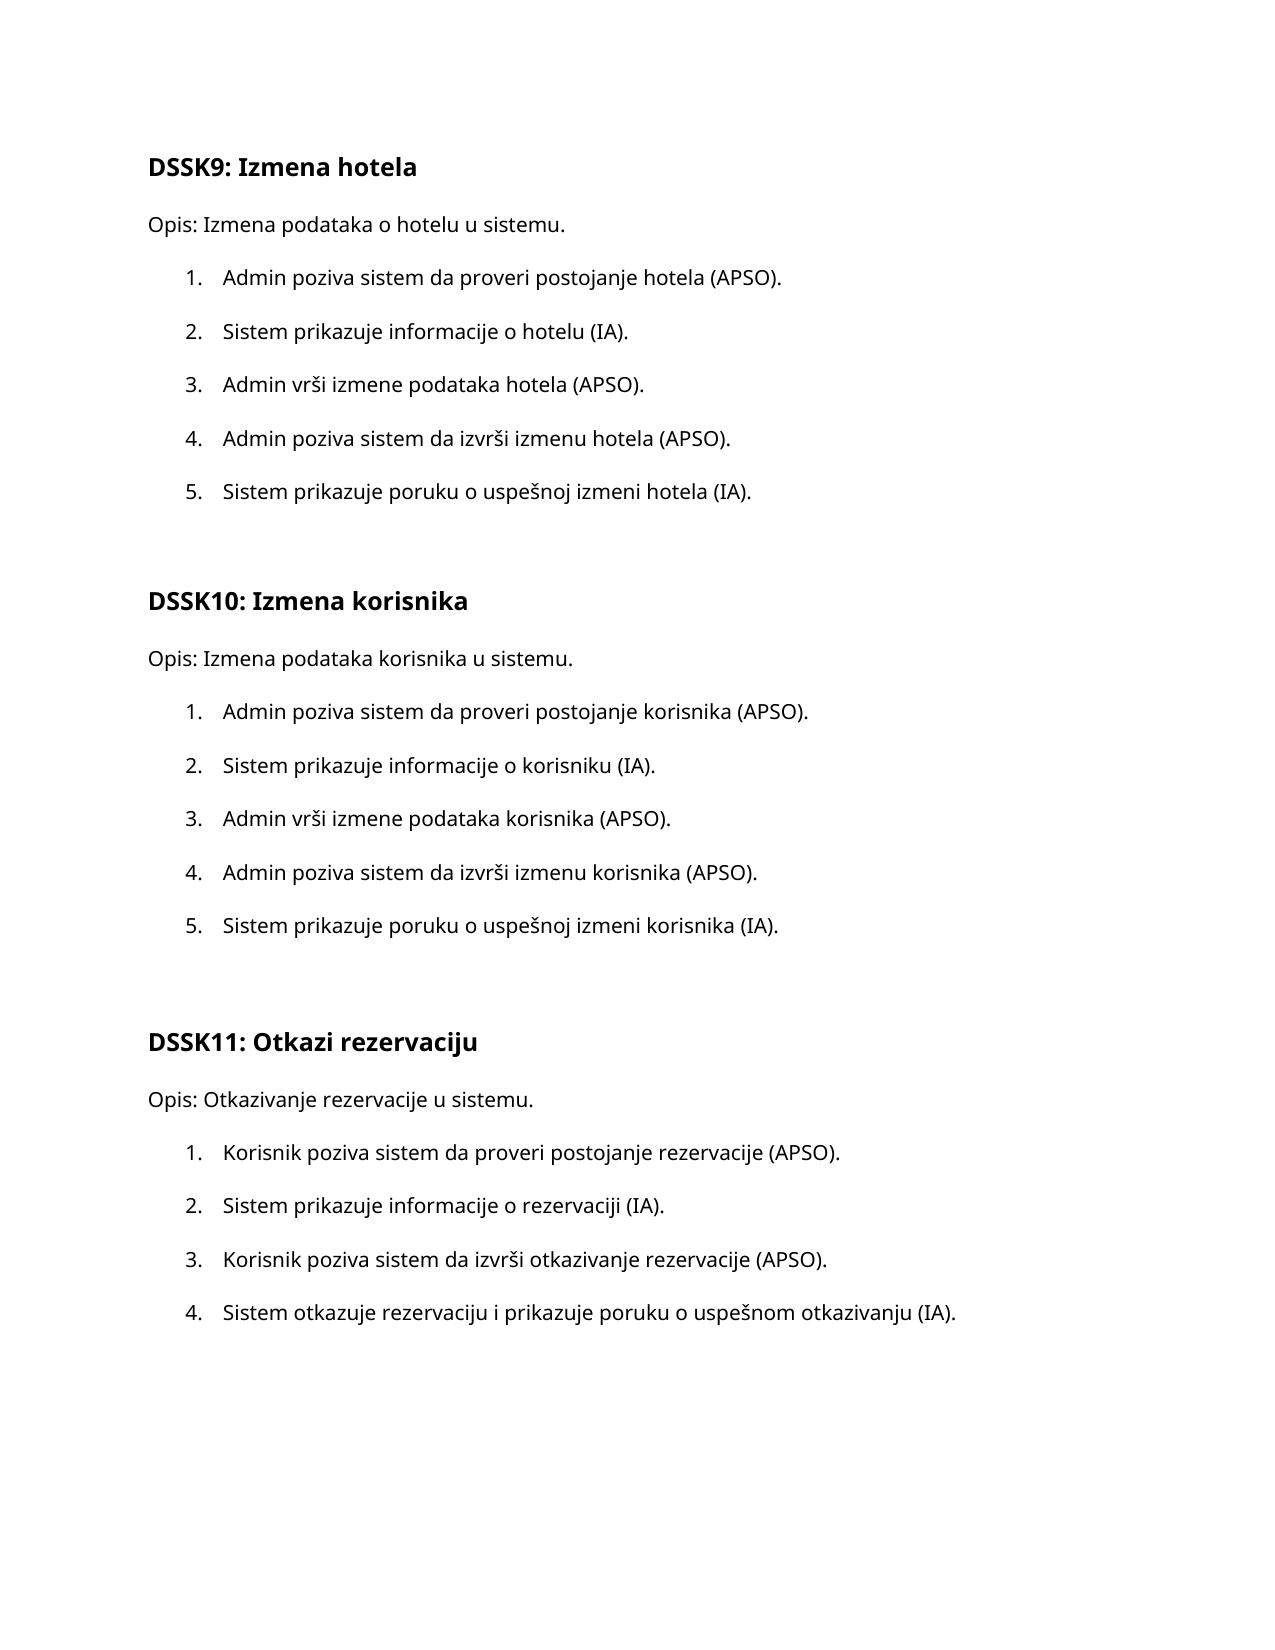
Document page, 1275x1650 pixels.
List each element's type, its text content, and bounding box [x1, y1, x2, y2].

text DSSK10: Izmena korisnika [148, 584, 1125, 618]
list Admin poziva sistem da izvrši izmenu hotela (APSO). [185, 424, 1125, 452]
list Sistem prikazuje informacije o hotelu (IA). [185, 317, 1125, 345]
list Admin poziva sistem da proveri postojanje hotela (APSO). [185, 263, 1125, 292]
text Opis: Izmena podataka o hotelu u sistemu. [148, 210, 1125, 238]
list Admin poziva sistem da izvrši izmenu korisnika (APSO). [185, 858, 1125, 886]
text DSSK11: Otkazi rezervaciju [148, 1025, 1125, 1059]
list Sistem prikazuje informacije o rezervaciji (IA). [185, 1192, 1125, 1220]
list Sistem prikazuje poruku o uspešnoj izmeni hotela (IA). [185, 477, 1125, 506]
text Opis: Otkazivanje rezervacije u sistemu. [148, 1085, 1125, 1113]
list Korisnik poziva sistem da izvrši otkazivanje rezervacije (APSO). [185, 1245, 1125, 1273]
list Sistem prikazuje informacije o korisniku (IA). [185, 751, 1125, 779]
list Admin poziva sistem da proveri postojanje korisnika (APSO). [185, 697, 1125, 726]
list Korisnik poziva sistem da proveri postojanje rezervacije (APSO). [185, 1138, 1125, 1167]
list Admin vrši izmene podataka korisnika (APSO). [185, 804, 1125, 833]
text Opis: Izmena podataka korisnika u sistemu. [148, 644, 1125, 672]
list Admin vrši izmene podataka hotela (APSO). [185, 370, 1125, 399]
text DSSK9: Izmena hotela [148, 150, 1125, 184]
list Sistem prikazuje poruku o uspešnoj izmeni korisnika (IA). [185, 911, 1125, 940]
list Sistem otkazuje rezervaciju i prikazuje poruku o uspešnom otkazivanju (IA). [185, 1298, 1125, 1327]
